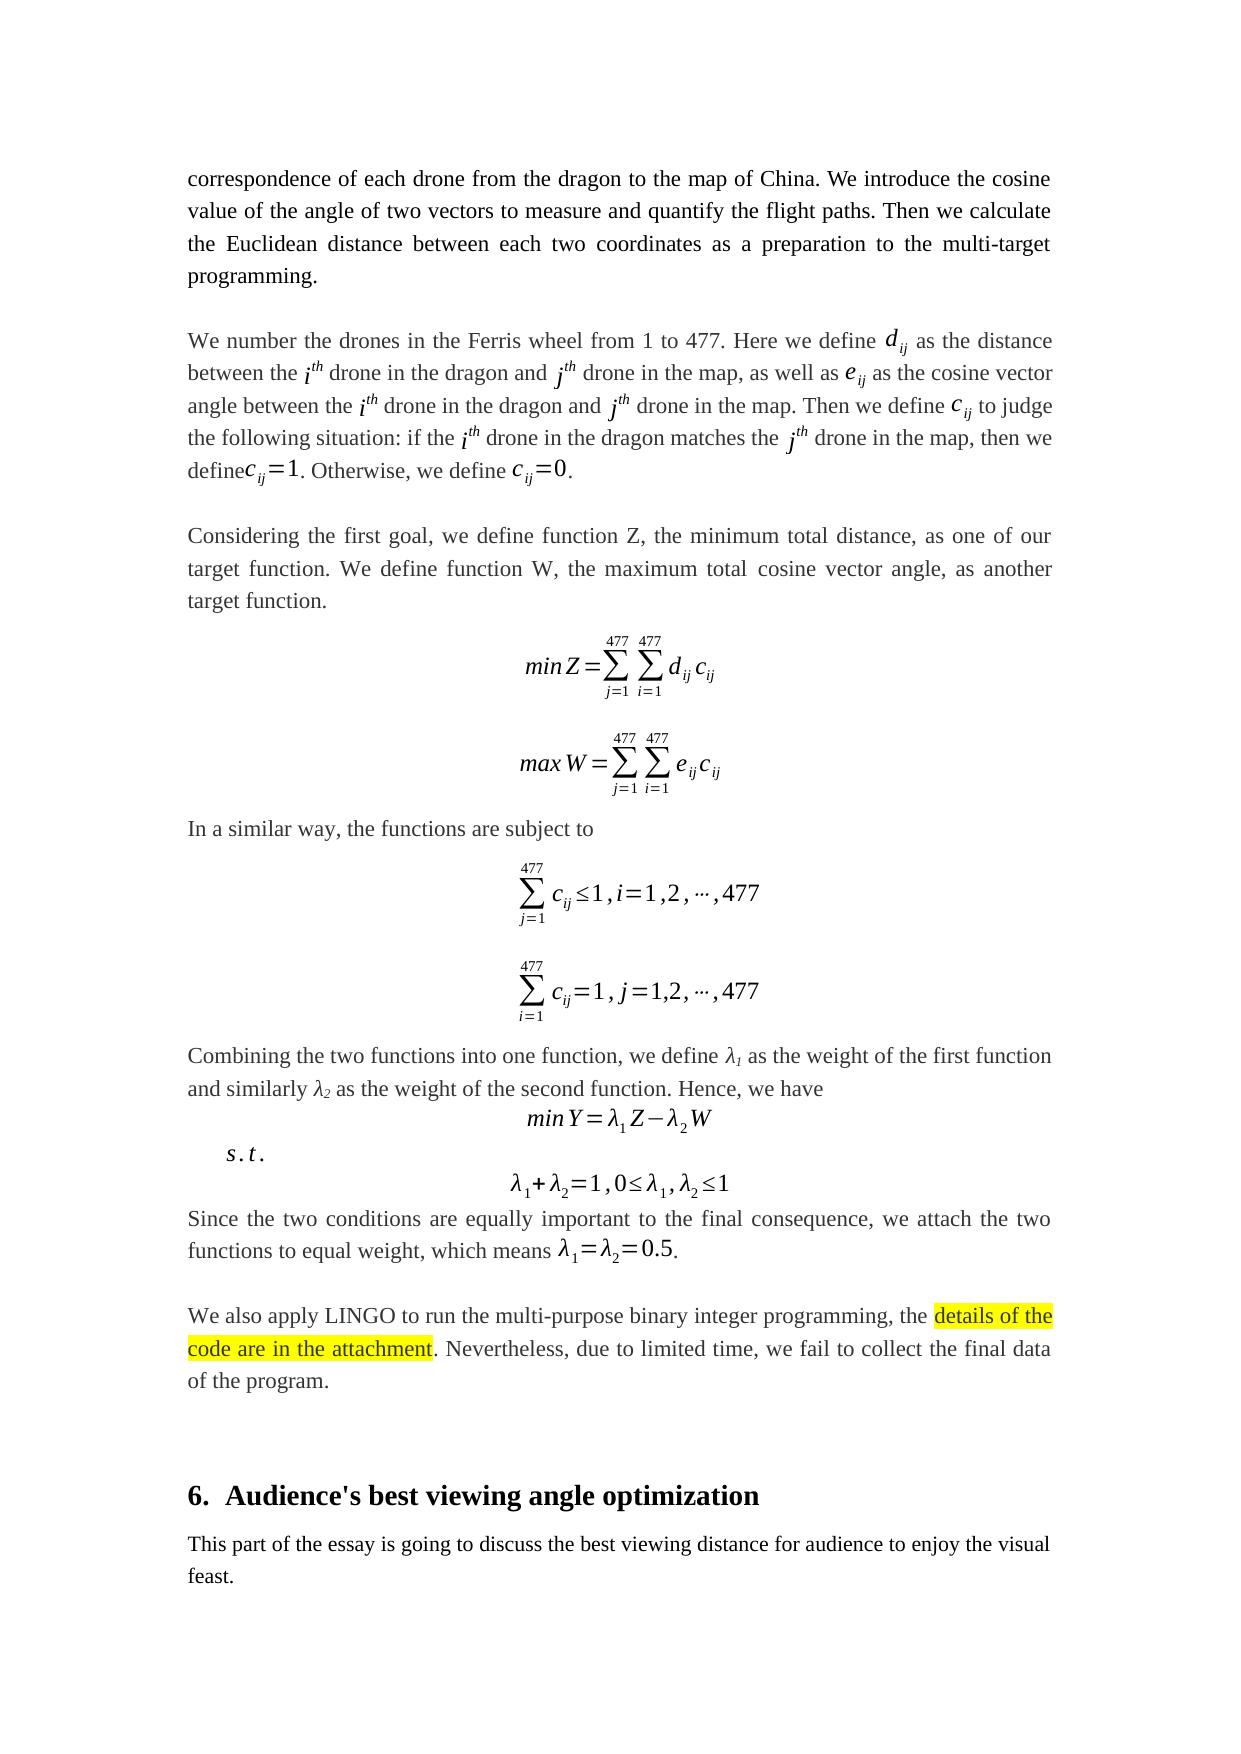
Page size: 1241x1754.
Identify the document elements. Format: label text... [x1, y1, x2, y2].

text Considering the first goal, we define function Z, the minimum total distance, as one of our target function. We define function W, the maximum total cosine vector angle, as another target function. [187, 519, 1053, 617]
text We also apply LINGO to run the multi-purpose binary integer programming, the details of the code are in the attachment. Nevertheless, due to limited time, we fail to collect the final data of the program. [187, 1299, 1053, 1397]
text Since the two conditions are equally important to the final consequence, we attach the two functions to equal weight, which means . [187, 1202, 1053, 1267]
list Audience's best viewing angle optimization [187, 1462, 1053, 1527]
text Combining the two functions into one function, we define λ1 as the weight of the first function and similarly λ2 as the weight of the second function. Hence, we have [187, 1039, 1053, 1104]
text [187, 162, 1053, 292]
text We number the drones in the Ferris wheel from 1 to 477. Here we define as the distance between the drone in the dragon and drone in the map, as well as as the cosine vector angle between the drone in the dragon and drone in the map. Then we define to judge the following situation: if the drone in the dragon matches the drone in the map, then we define. Otherwise, we define . [187, 324, 1053, 487]
text In a similar way, the functions are subject to [187, 812, 1053, 844]
text This part of the essay is going to discuss the best viewing distance for audience to enjoy the visual feast. [187, 1527, 1053, 1592]
